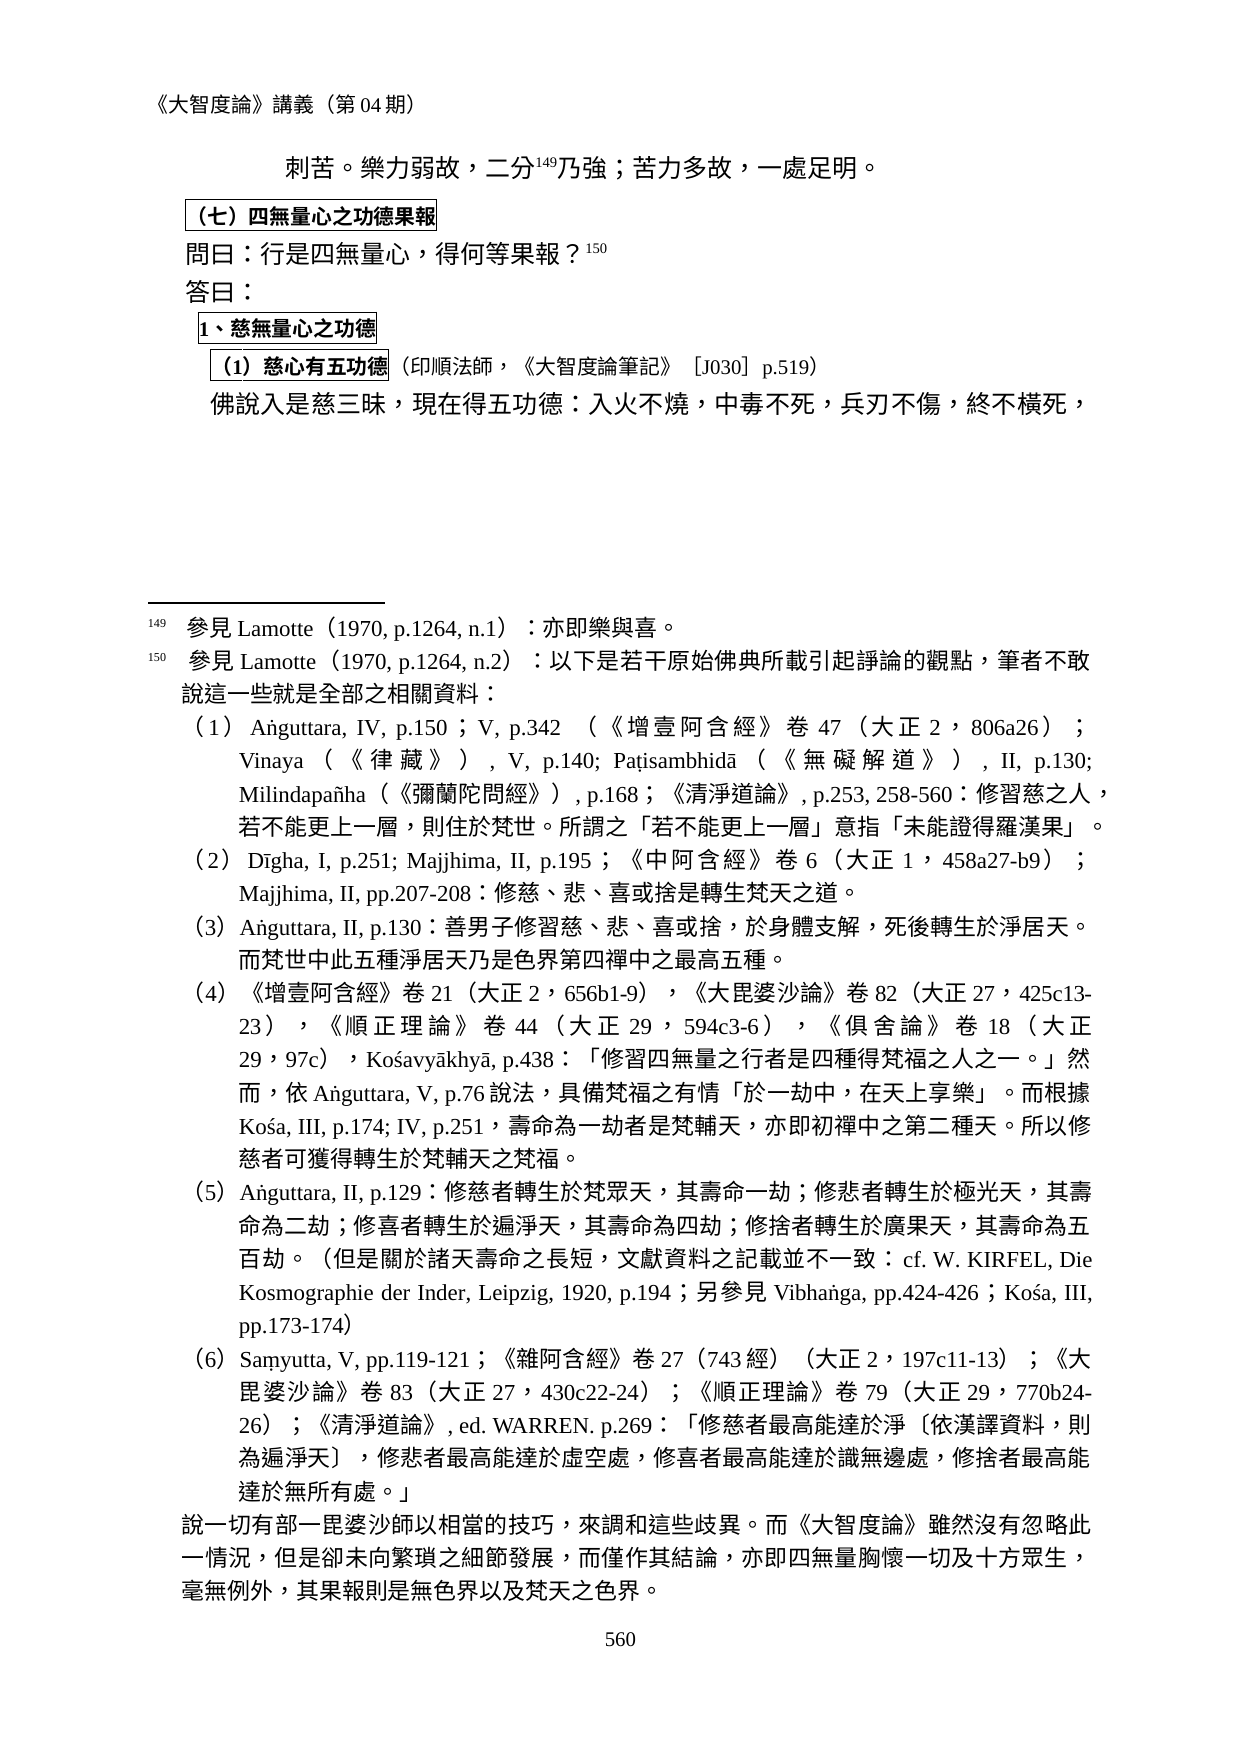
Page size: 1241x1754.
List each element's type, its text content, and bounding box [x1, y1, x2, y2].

text 問曰：行是四無量心，得何等果報？ [185, 234, 1092, 271]
text （1）慈心有五功德（印順法師，《大智度論筆記》［J030］p.519） [210, 346, 1092, 384]
text （七）四無量心之功德果報 [185, 196, 1092, 234]
text 1、慈無量心之功德 [198, 309, 1092, 346]
text 答曰： [185, 271, 1092, 309]
text 以是故知苦力多、樂力弱。若人遍身受樂，得一處針刺，眾樂皆失，但覺刺苦。樂力弱故，二分乃強；苦力多故，一處足明。 [285, 148, 1092, 185]
text 佛說入是慈三昧，現在得五功德：入火不燒，中毒不死，兵刃不傷，終不橫死，善神擁護。以利益無量眾生故，得是無量福德。 [210, 384, 1092, 421]
